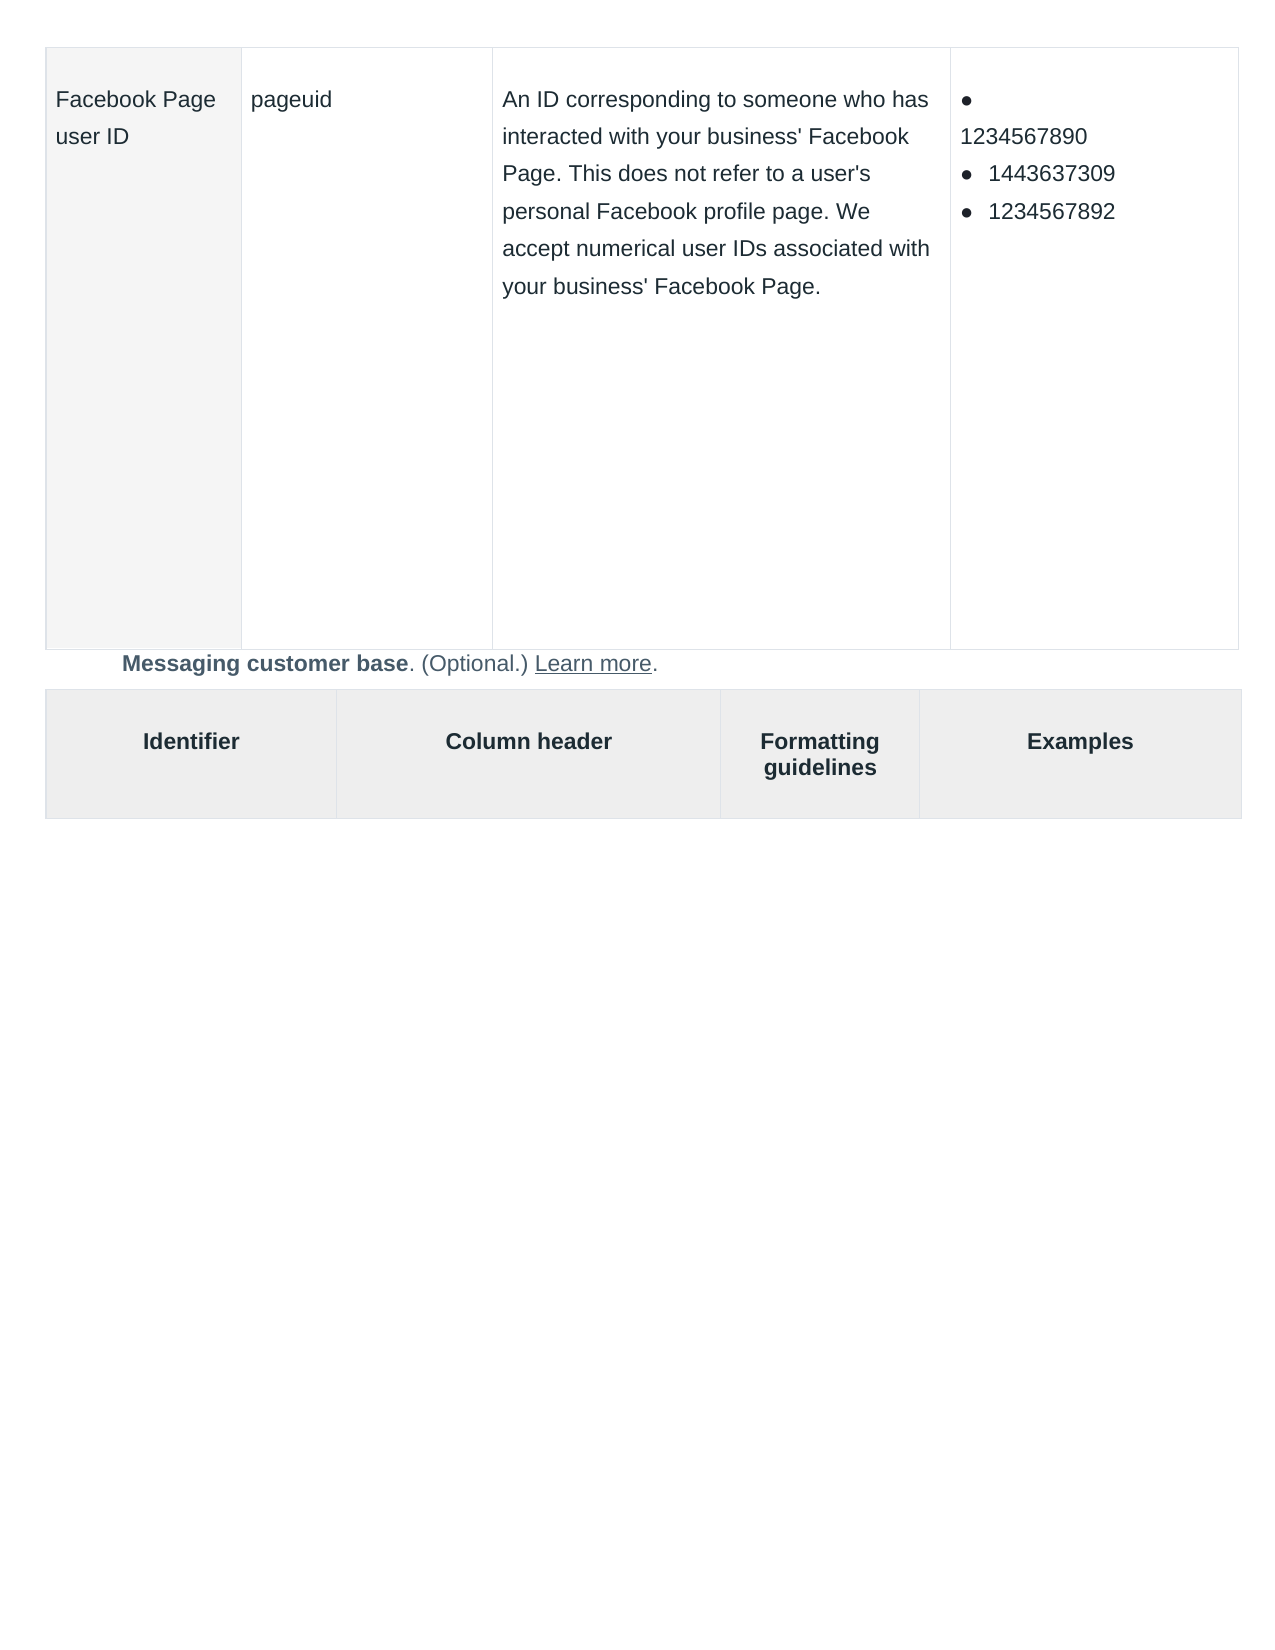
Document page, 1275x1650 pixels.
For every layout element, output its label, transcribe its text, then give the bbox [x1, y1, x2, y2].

table_cell pageuid [242, 48, 492, 648]
text Messaging customer base. (Optional.) Learn more. [122, 650, 1155, 676]
table_cell Facebook Page user ID [47, 48, 241, 648]
table_header Column header [337, 690, 720, 818]
table_header Examples [920, 690, 1241, 818]
table_header Formatting guidelines [721, 690, 919, 818]
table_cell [951, 48, 1238, 648]
table_cell An ID corresponding to someone who has interacted with your business' Facebook Page. This does not refer to a user's personal Facebook profile page. We accept numerical user IDs associated with your business' Facebook Page. [493, 48, 950, 648]
table_header Identifier [47, 690, 336, 818]
